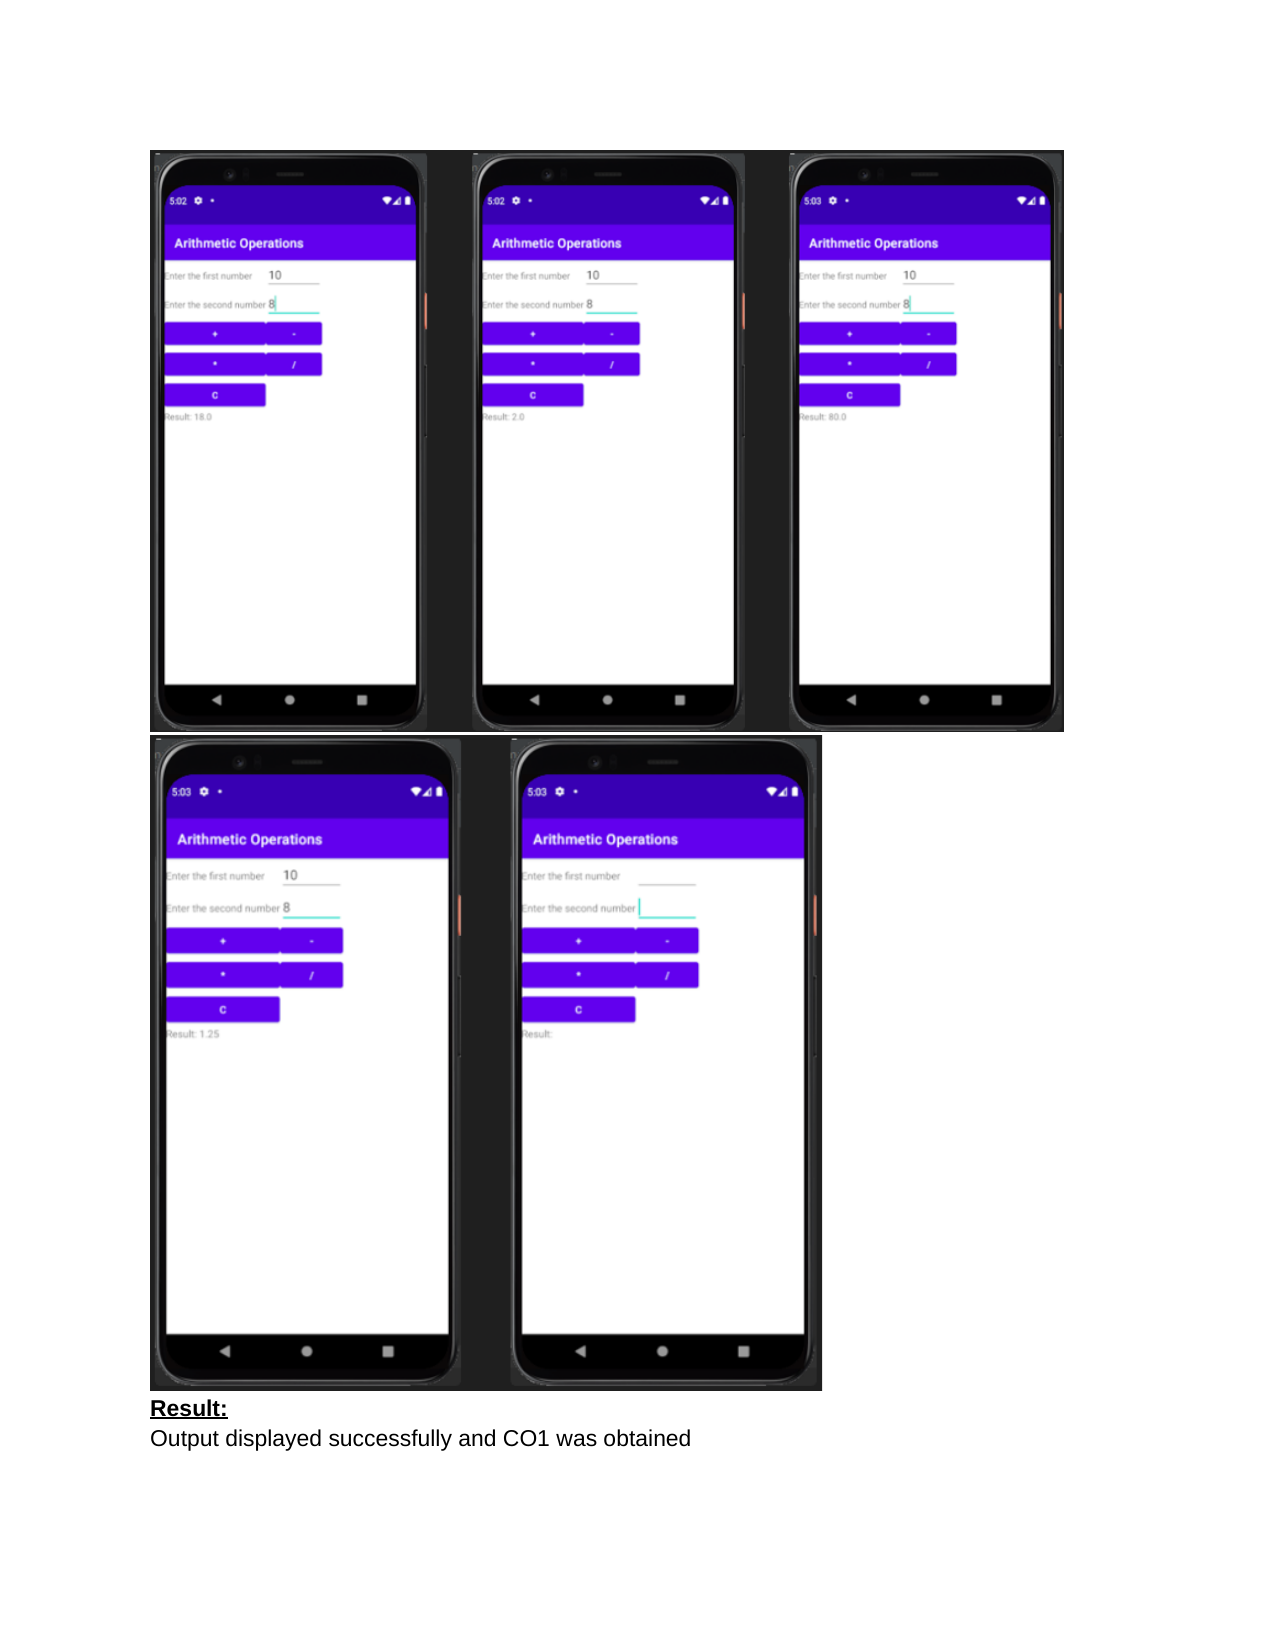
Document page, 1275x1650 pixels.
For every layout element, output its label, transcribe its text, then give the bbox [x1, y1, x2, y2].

picture [150, 150, 1064, 732]
picture [150, 735, 823, 1391]
text Result: [150, 1394, 1125, 1421]
text Output displayed successfully and CO1 was obtained [150, 1425, 1125, 1451]
